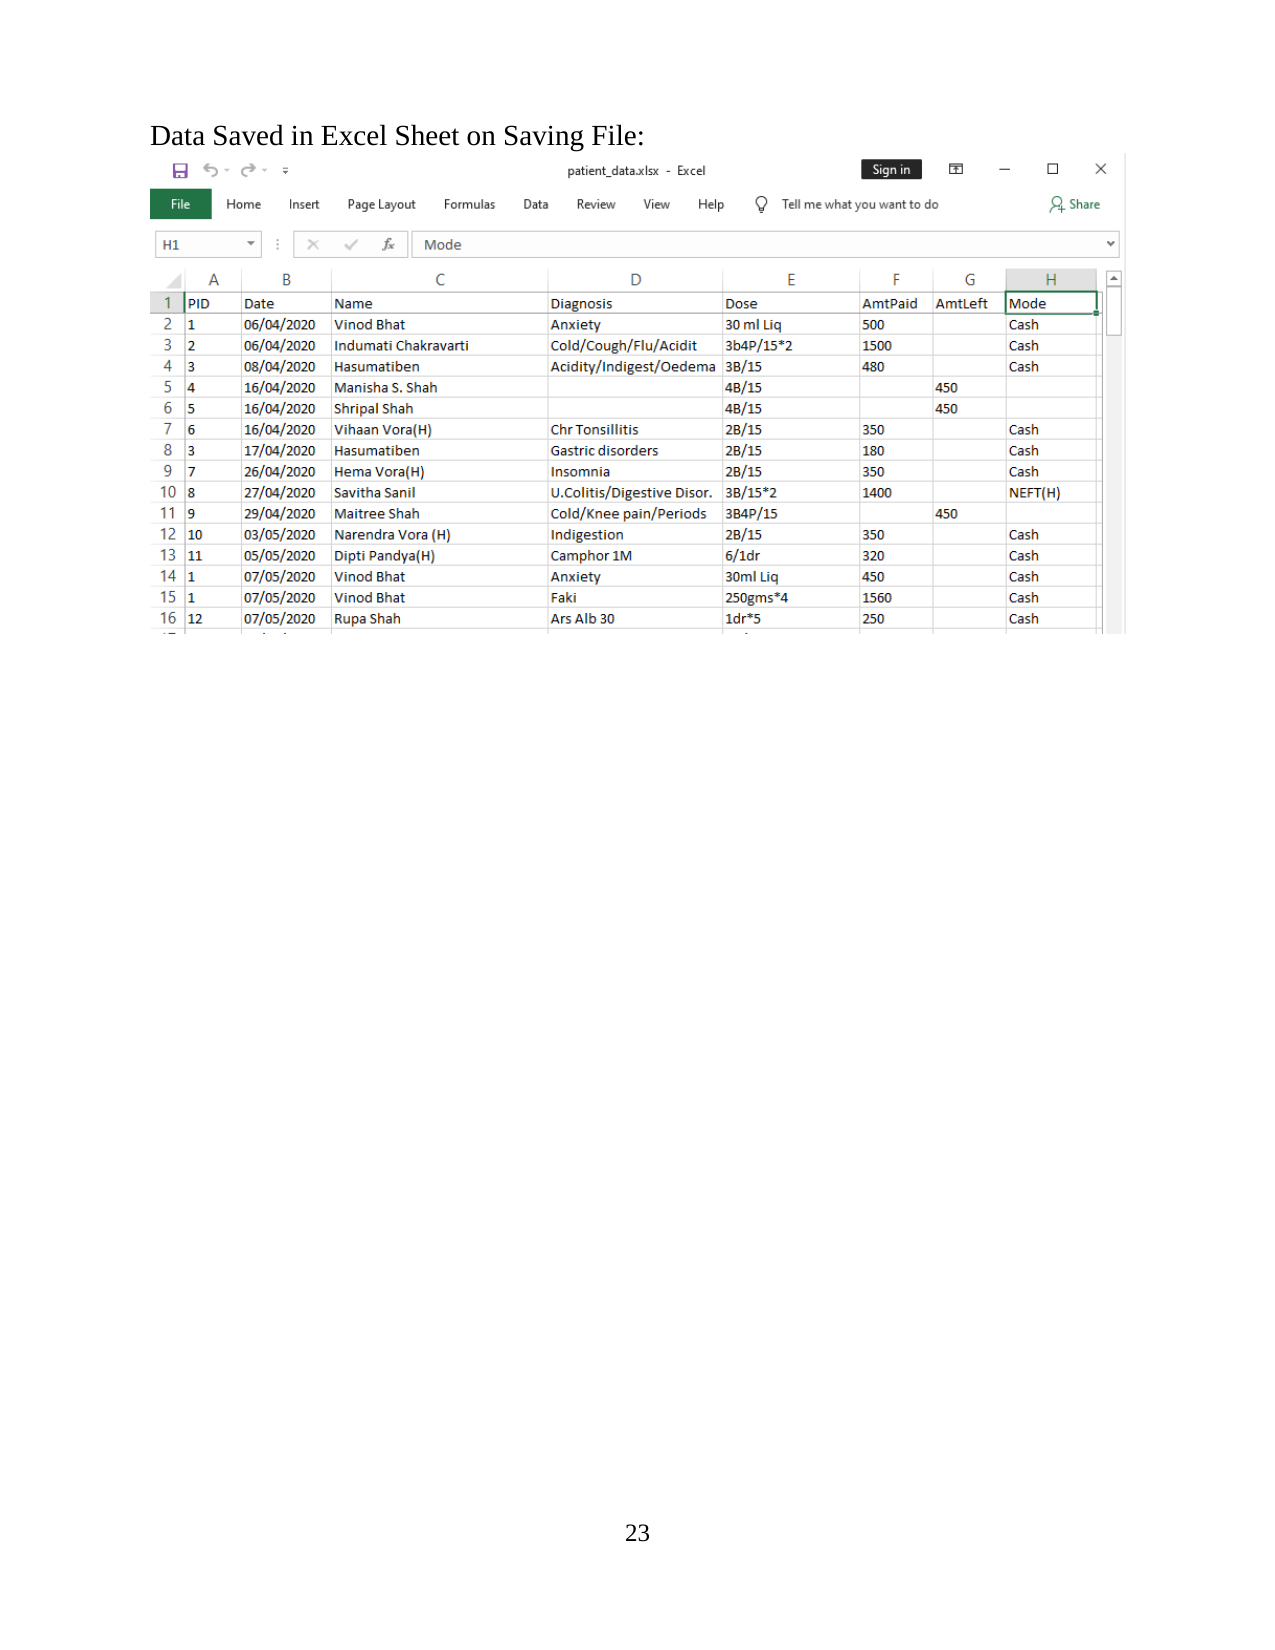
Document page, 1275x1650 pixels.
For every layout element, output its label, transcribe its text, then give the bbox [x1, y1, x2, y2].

text Data Saved in Excel Sheet on Saving File: [150, 118, 1125, 153]
picture [150, 153, 1125, 634]
